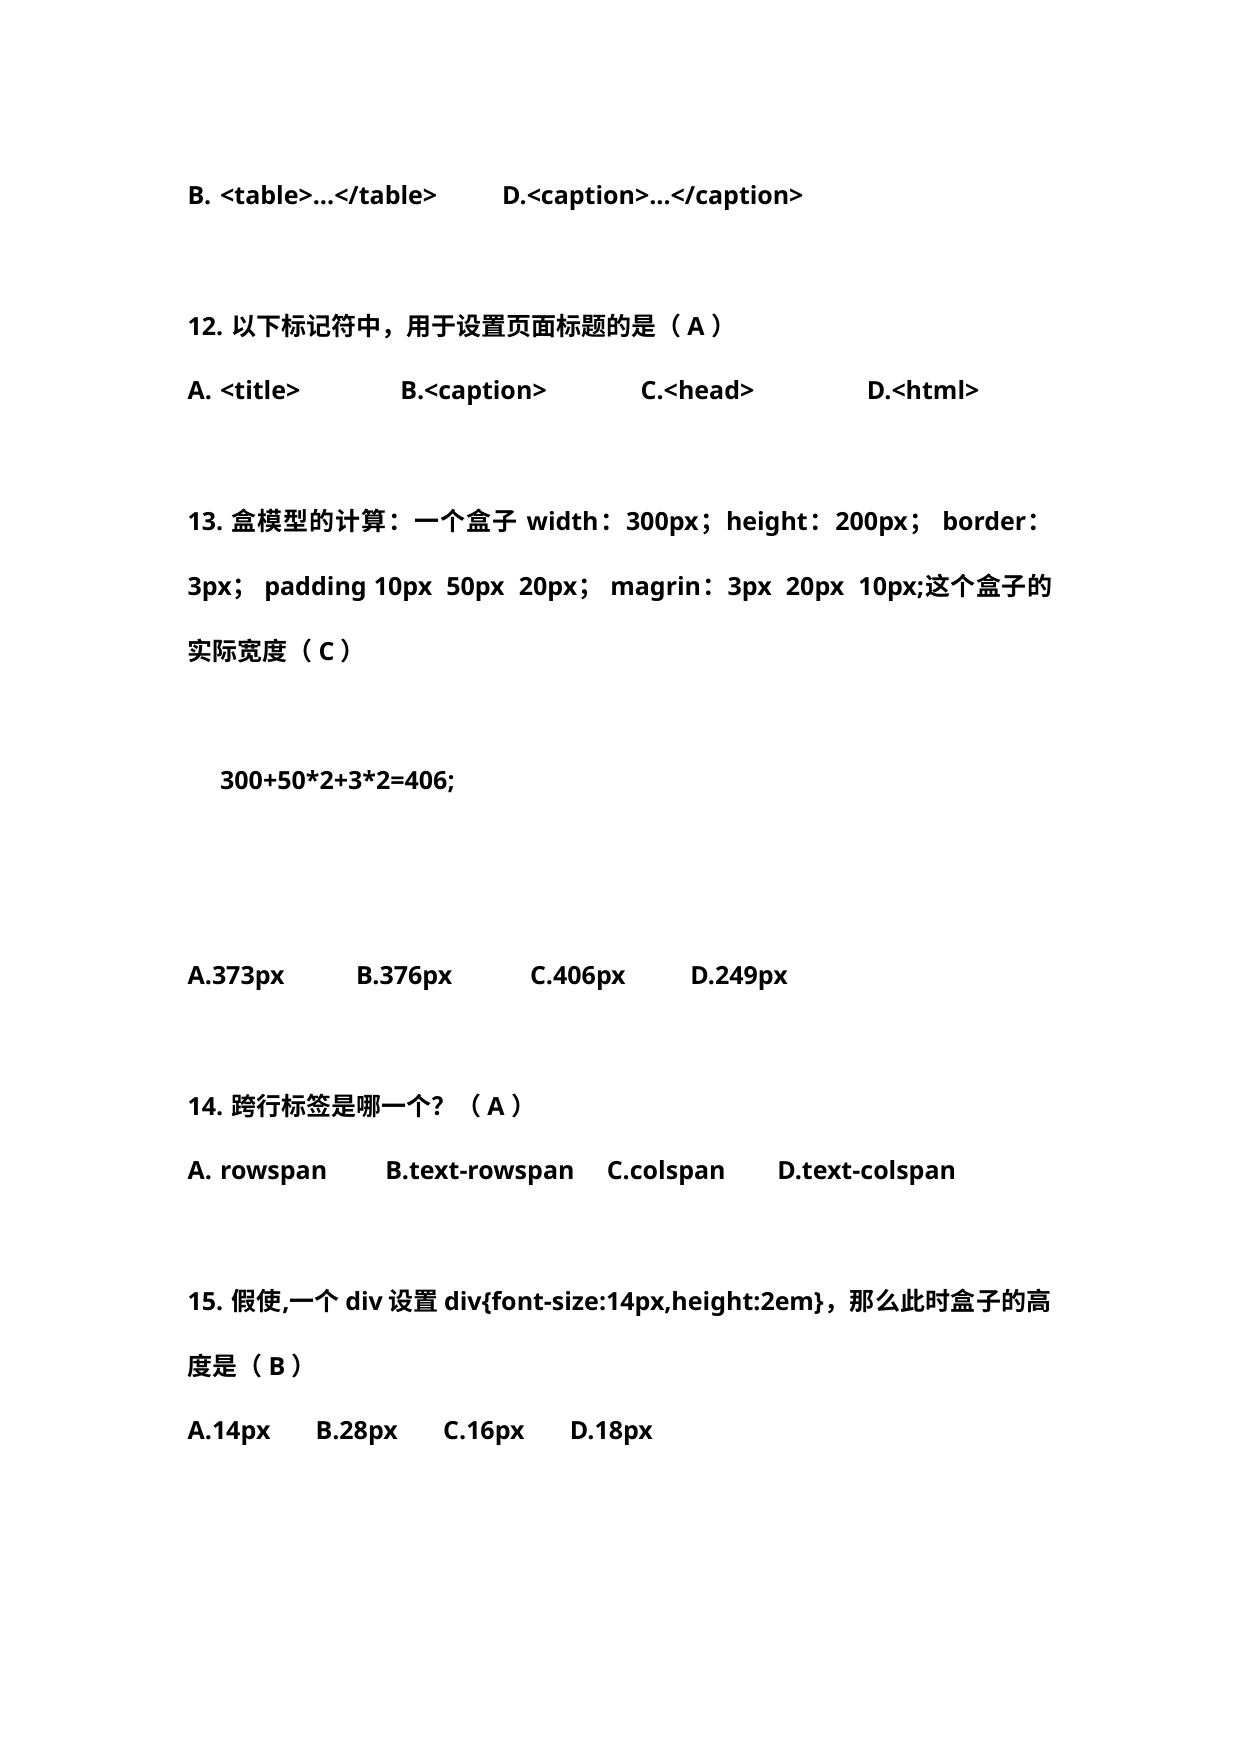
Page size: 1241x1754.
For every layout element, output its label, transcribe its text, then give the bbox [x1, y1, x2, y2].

text A.14px B.28px C.16px D.18px [187, 1397, 1053, 1462]
list 盒模型的计算：一个盒子 width：300px；height：200px； border：3px； padding 10px 50px 20px； magrin：3px 20px 10px;这个盒子的实际宽度（ C ） [187, 487, 1053, 682]
text A.373px B.376px C.406px D.249px [187, 942, 1053, 1007]
list 以下标记符中，用于设置页面标题的是（ A ） [187, 292, 1053, 357]
list 假使,一个div设置div{font-size:14px,height:2em}，那么此时盒子的高度是（ B ） [187, 1267, 1053, 1397]
list <table>...</table> D.<caption>...</caption> [187, 162, 1053, 227]
text 300+50*2+3*2=406; [187, 747, 1053, 812]
list rowspan B.text-rowspan C.colspan D.text-colspan [187, 1137, 1053, 1202]
list 跨行标签是哪一个？（ A ） [187, 1072, 1053, 1137]
list <title> B.<caption> C.<head> D.<html> [187, 357, 1053, 422]
